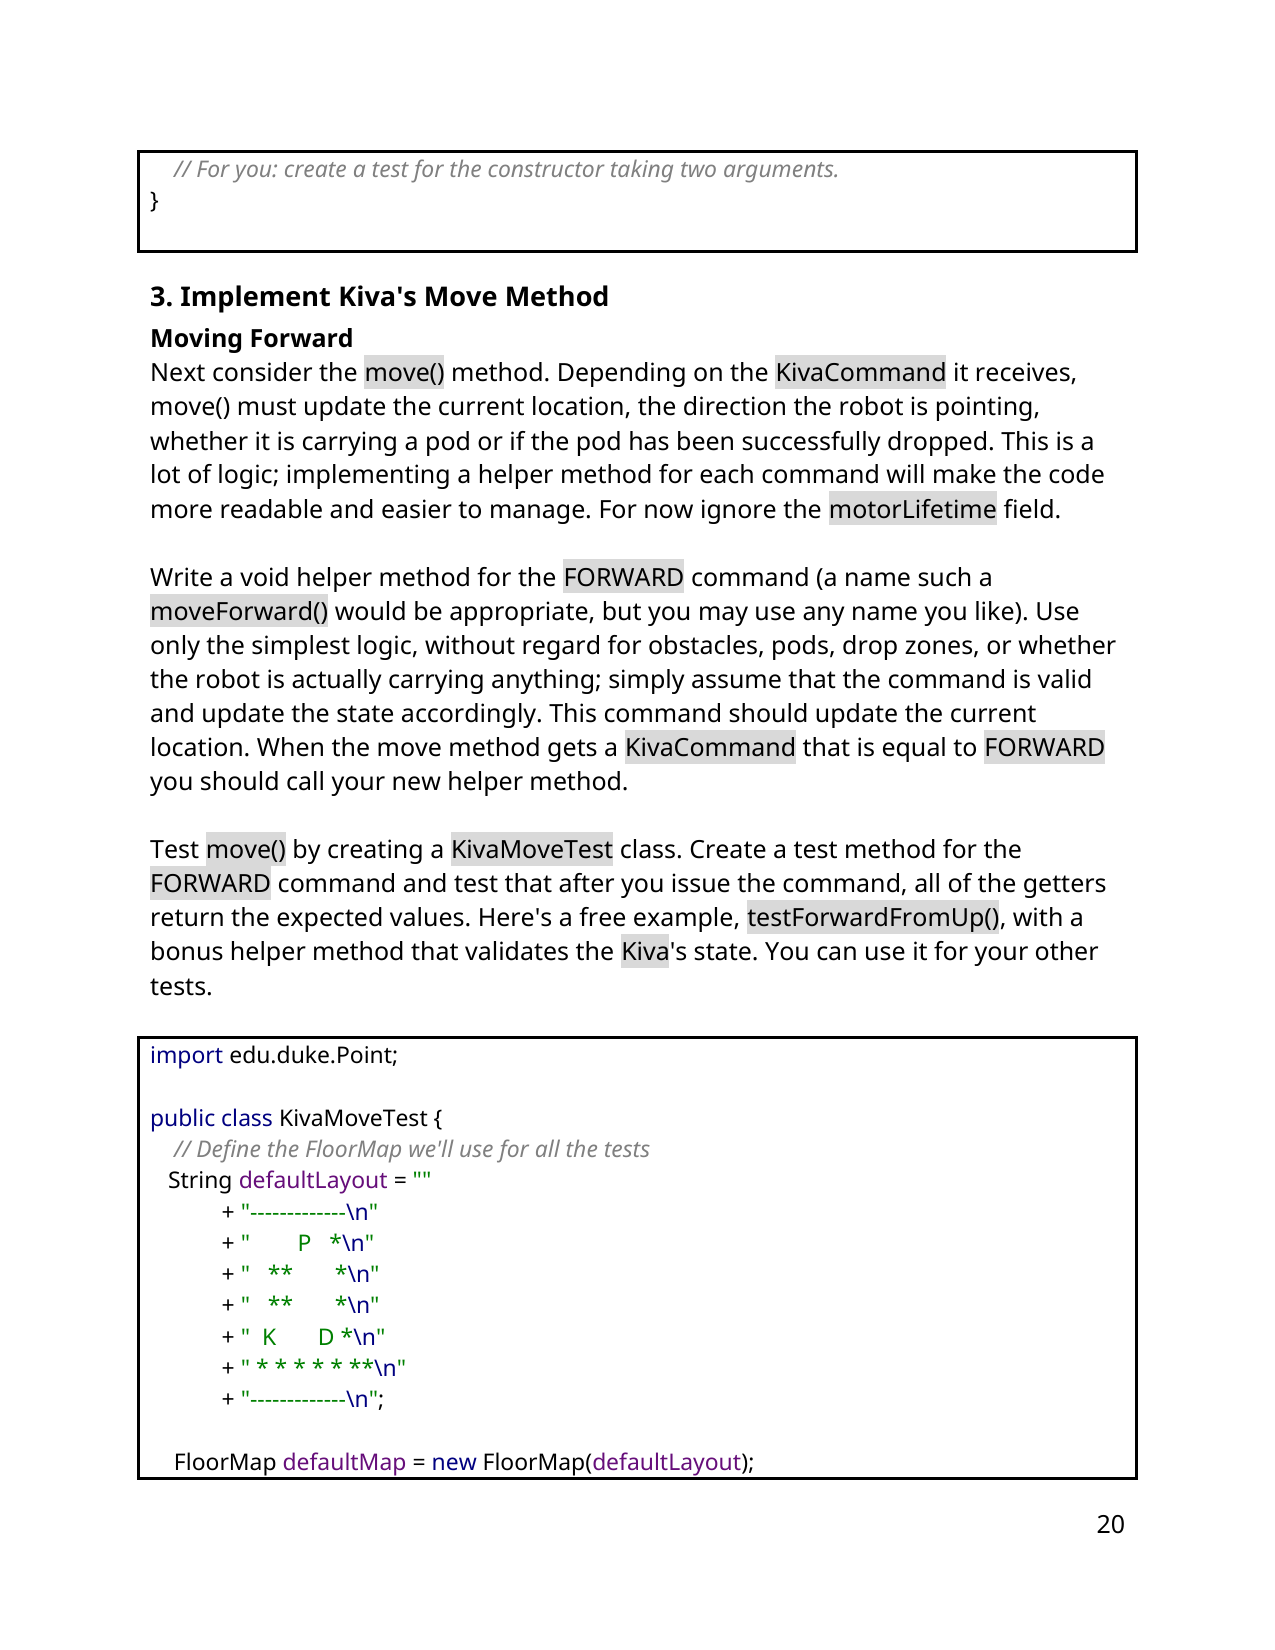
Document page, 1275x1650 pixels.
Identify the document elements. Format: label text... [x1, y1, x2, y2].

text Moving Forward [150, 321, 1125, 355]
text Next consider the move() method. Depending on the KivaCommand it receives, move() must update the current location, the direction the robot is pointing, whether it is carrying a pod or if the pod has been successfully dropped. This is a lot of logic; implementing a helper method for each command will make the code more readable and easier to manage. For now ignore the motorLifetime field. [150, 355, 1125, 525]
text Test move() by creating a KivaMoveTest class. Create a test method for the FORWARD command and test that after you issue the command, all of the getters return the expected values. Here's a free example, testForwardFromUp(), with a bonus helper method that validates the Kiva's state. You can use it for your other tests. [150, 832, 1125, 1002]
text Write a void helper method for the FORWARD command (a name such a moveForward() would be appropriate, but you may use any name you like). Use only the simplest logic, without regard for obstacles, pods, drop zones, or whether the robot is actually carrying anything; simply assume that the command is valid and update the state accordingly. This command should update the current location. When the move method gets a KivaCommand that is equal to FORWARD you should call your new helper method. [150, 559, 1125, 798]
subtitle 3. Implement Kiva's Move Method [150, 278, 1125, 315]
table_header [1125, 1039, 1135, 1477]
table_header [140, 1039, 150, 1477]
